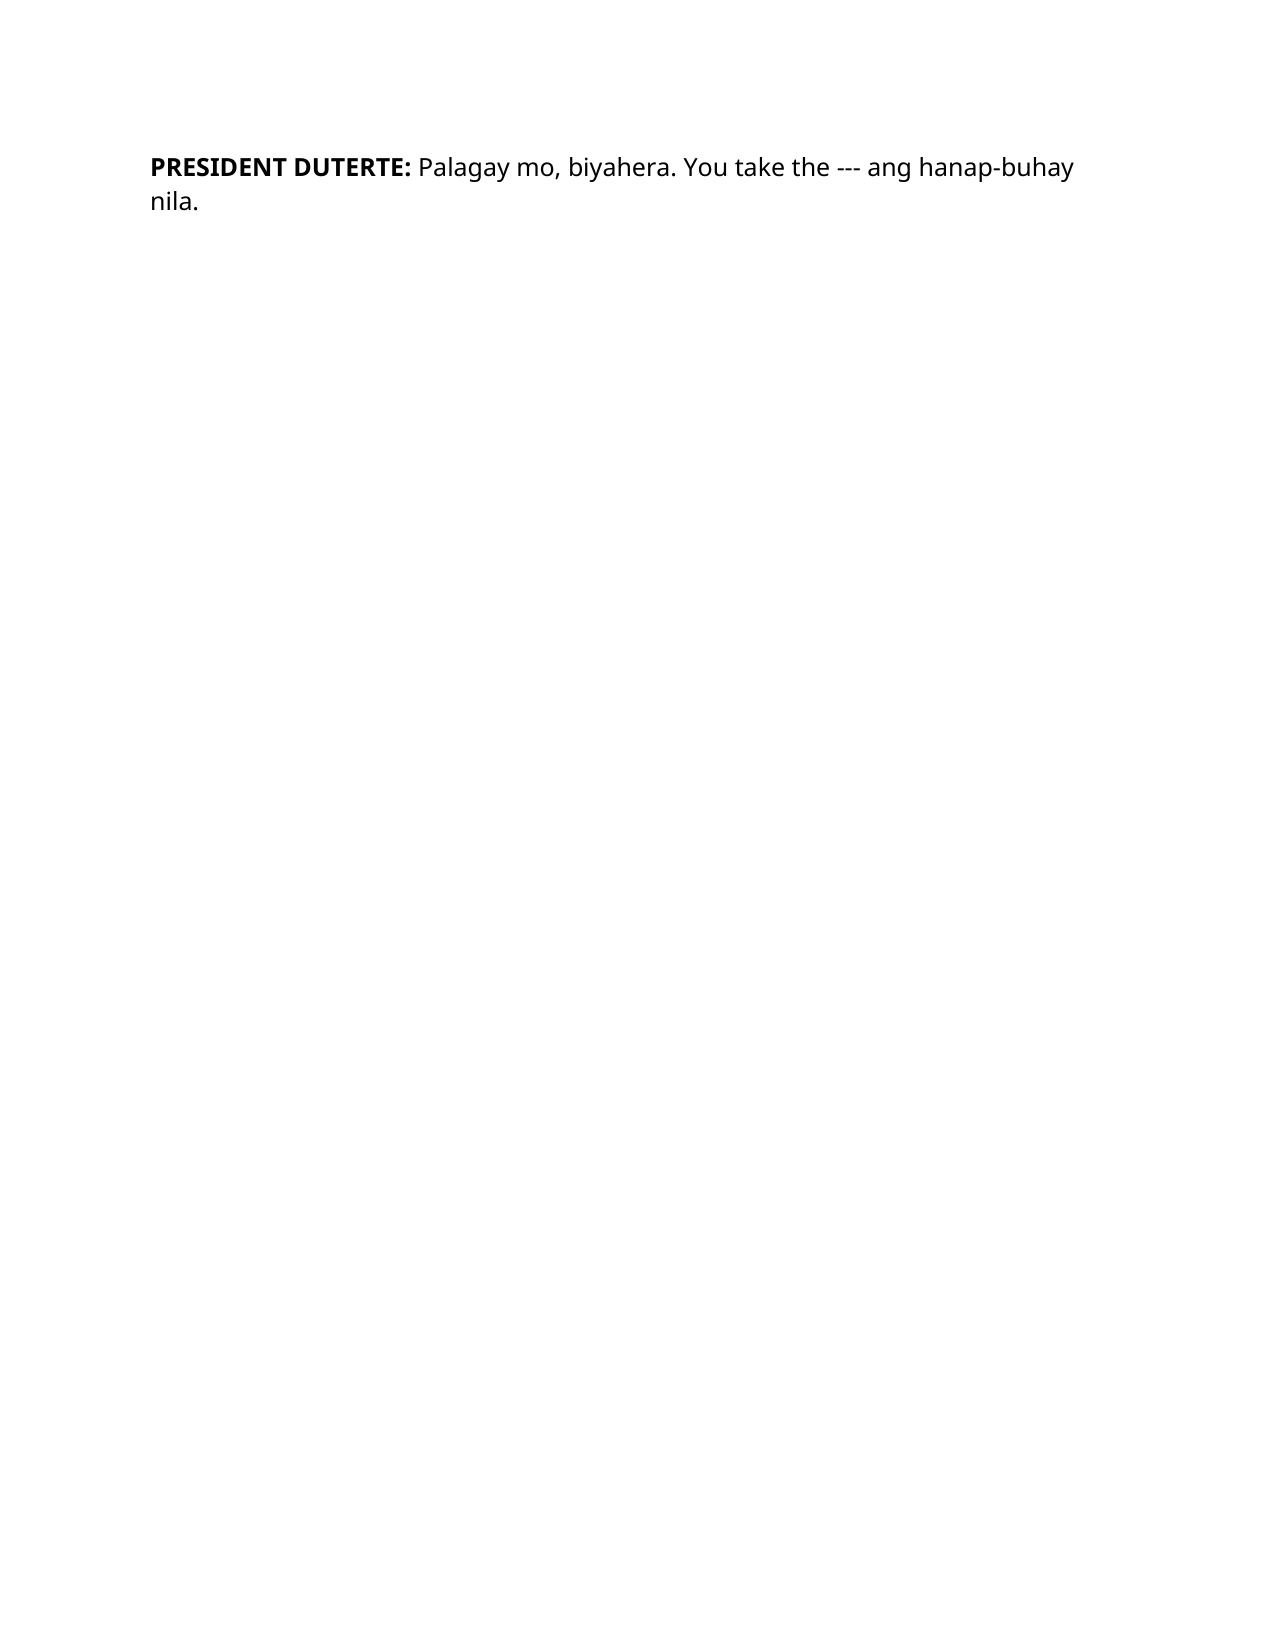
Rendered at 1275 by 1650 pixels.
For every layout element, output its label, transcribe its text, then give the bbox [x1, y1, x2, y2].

text PRESIDENT DUTERTE: Palagay mo, biyahera. You take the --- ang hanap-buhay nila. [150, 150, 1112, 217]
